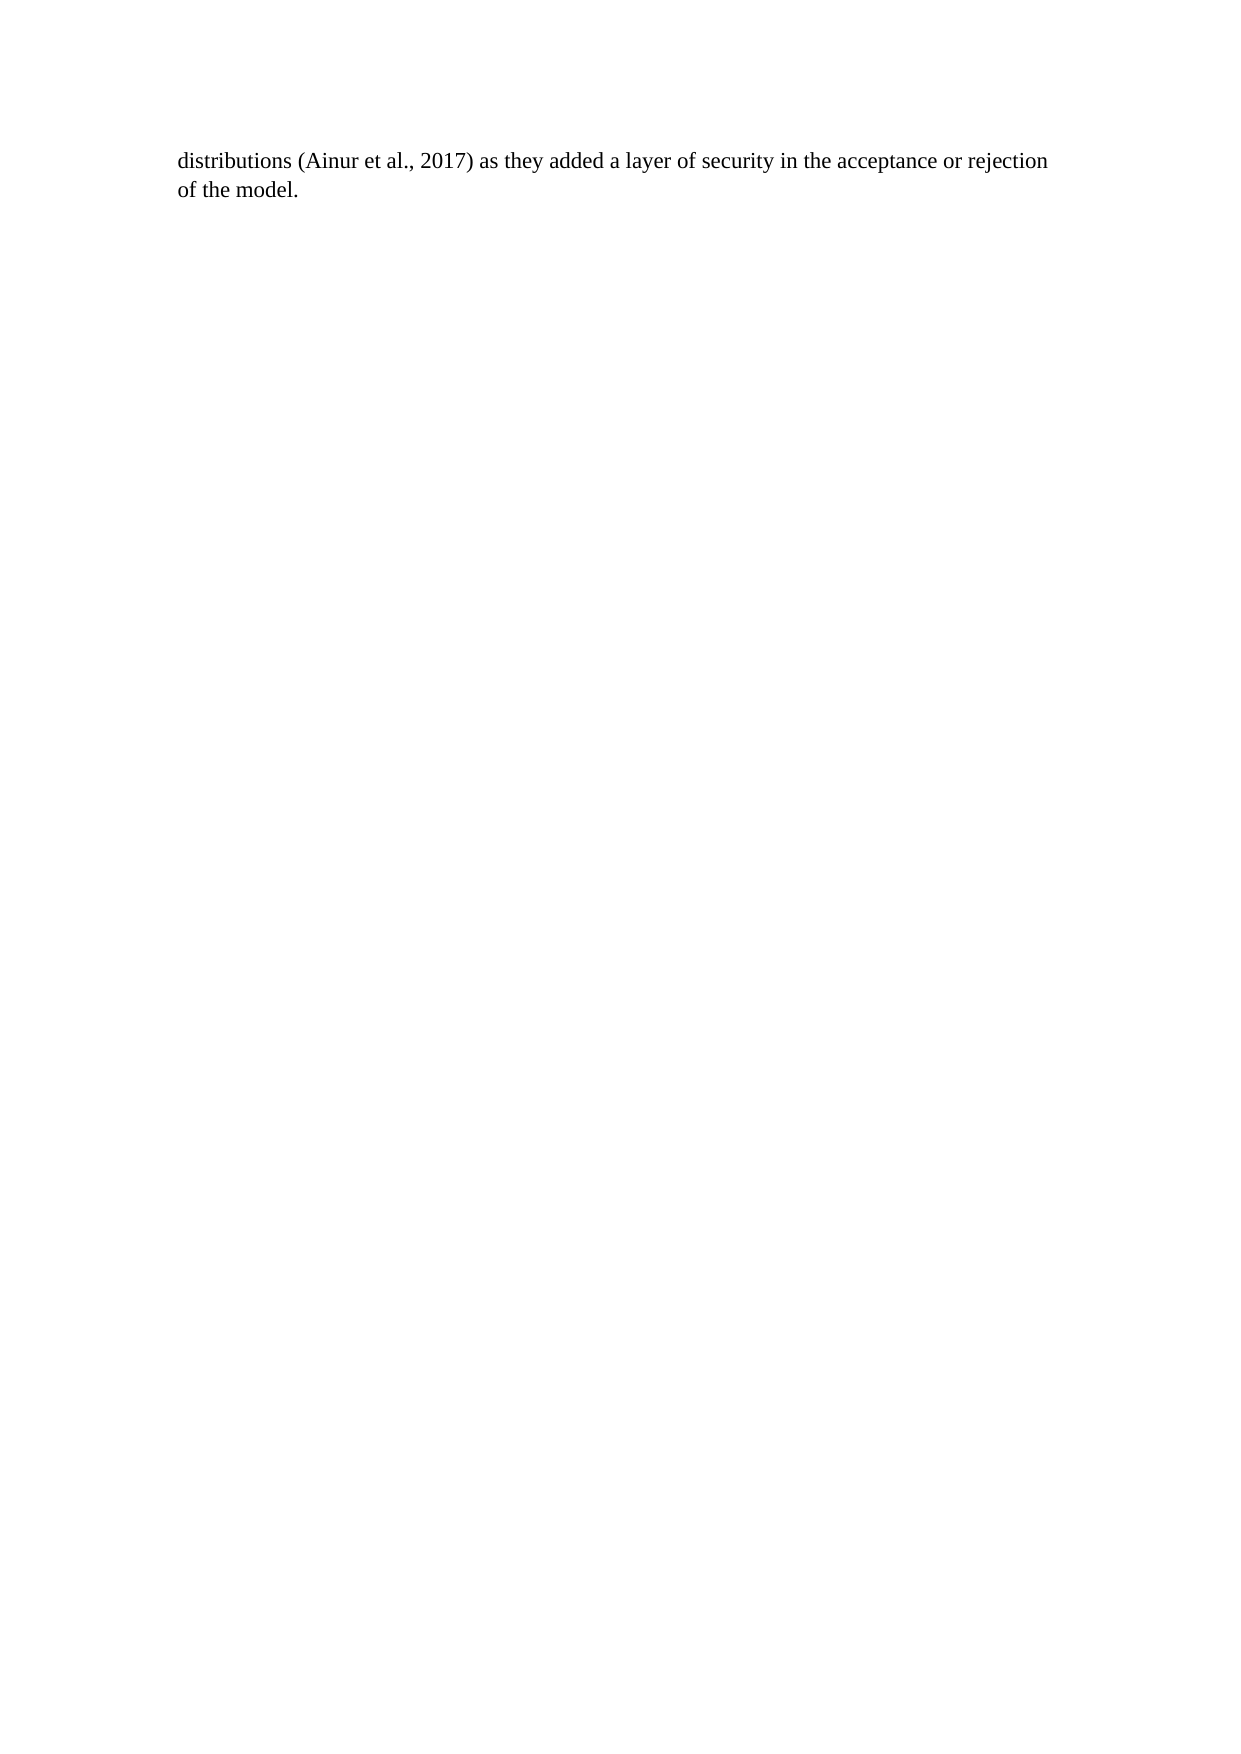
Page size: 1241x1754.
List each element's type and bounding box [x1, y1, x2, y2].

text [177, 148, 1063, 202]
